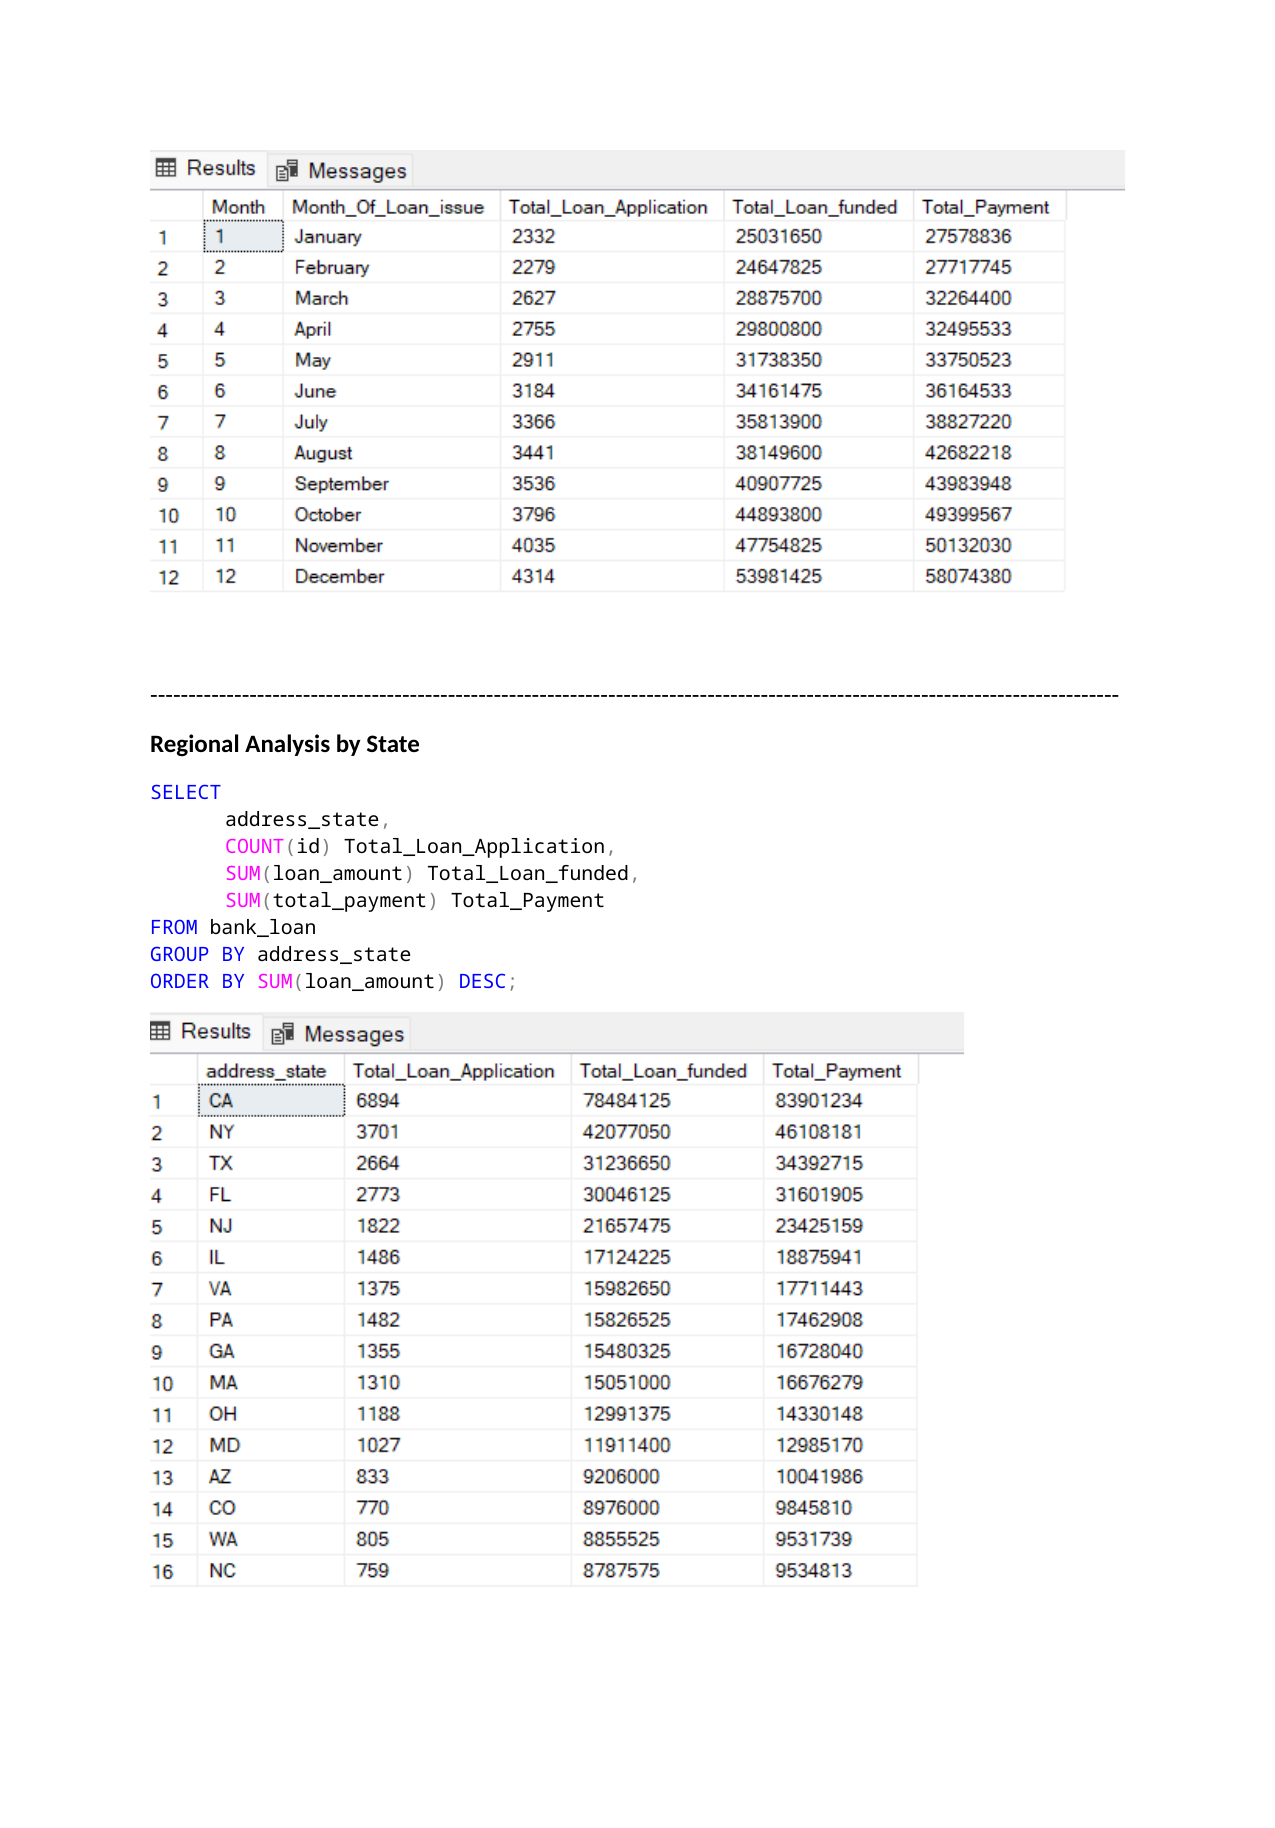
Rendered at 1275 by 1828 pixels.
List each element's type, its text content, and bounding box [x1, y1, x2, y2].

text SUM(loan_amount) Total_Loan_funded, [150, 859, 1125, 886]
text SUM(total_payment) Total_Payment [150, 886, 1125, 913]
text SELECT [150, 778, 1125, 805]
picture [150, 150, 1125, 611]
text COUNT(id) Total_Loan_Application, [150, 832, 1125, 859]
text FROM bank_loan [150, 913, 1125, 940]
text Regional Analysis by State [150, 728, 1125, 759]
text GROUP BY address_state [150, 940, 1125, 967]
text ORDER BY SUM(loan_amount) DESC; [150, 967, 1125, 994]
picture [150, 1012, 965, 1587]
text ------------------------------------------------------------------------------------------------------------------------------- [150, 679, 1125, 709]
text address_state, [150, 805, 1125, 832]
